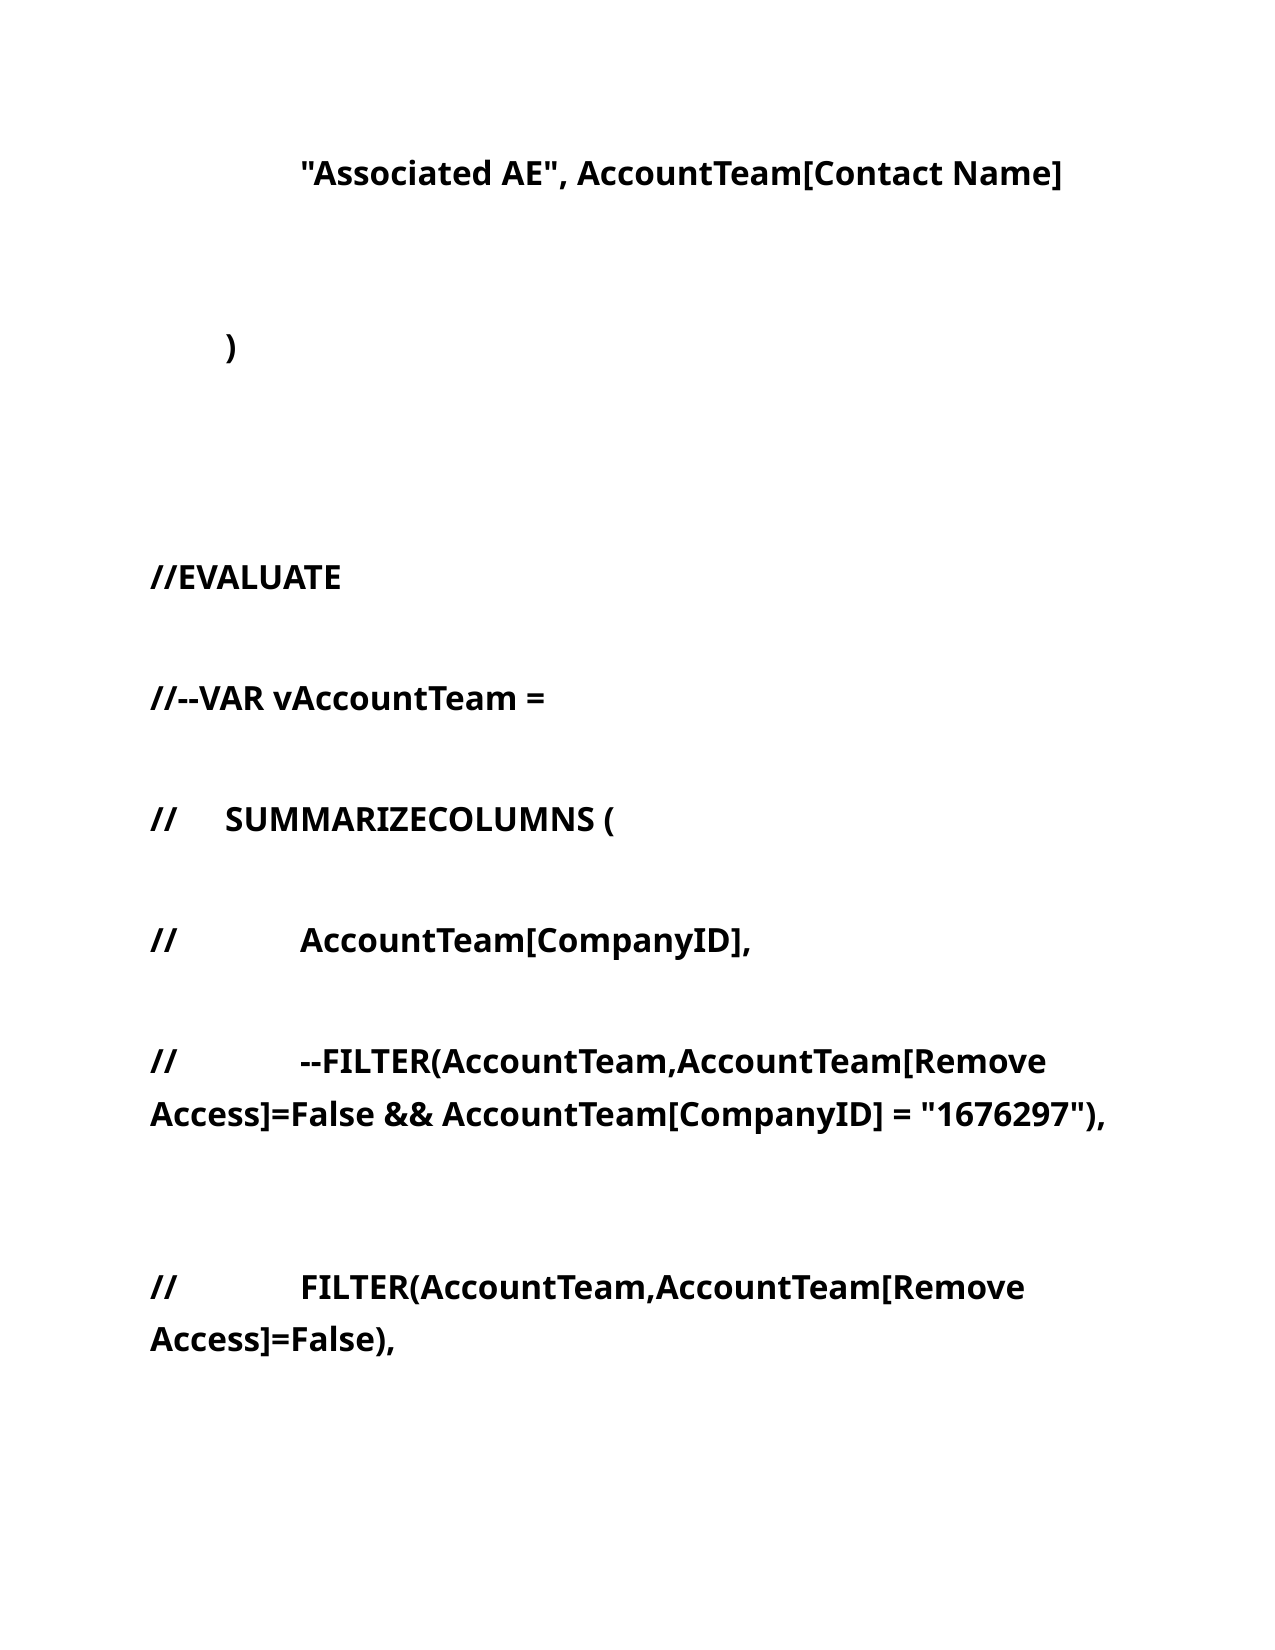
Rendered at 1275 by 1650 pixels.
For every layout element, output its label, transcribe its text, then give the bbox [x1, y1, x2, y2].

text //EVALUATE [150, 554, 1125, 652]
text //--VAR vAccountTeam = [150, 675, 1125, 773]
text // --FILTER(AccountTeam,AccountTeam[Remove Access]=False && AccountTeam[CompanyID] = "1676297"), [150, 1038, 1125, 1240]
text // AccountTeam[CompanyID], [150, 917, 1125, 1015]
text // FILTER(AccountTeam,AccountTeam[Remove Access]=False), [150, 1263, 1125, 1413]
text ) [150, 323, 1125, 421]
text "Associated AE", AccountTeam[Contact Name] [150, 150, 1125, 300]
text // SUMMARIZECOLUMNS ( [150, 796, 1125, 894]
